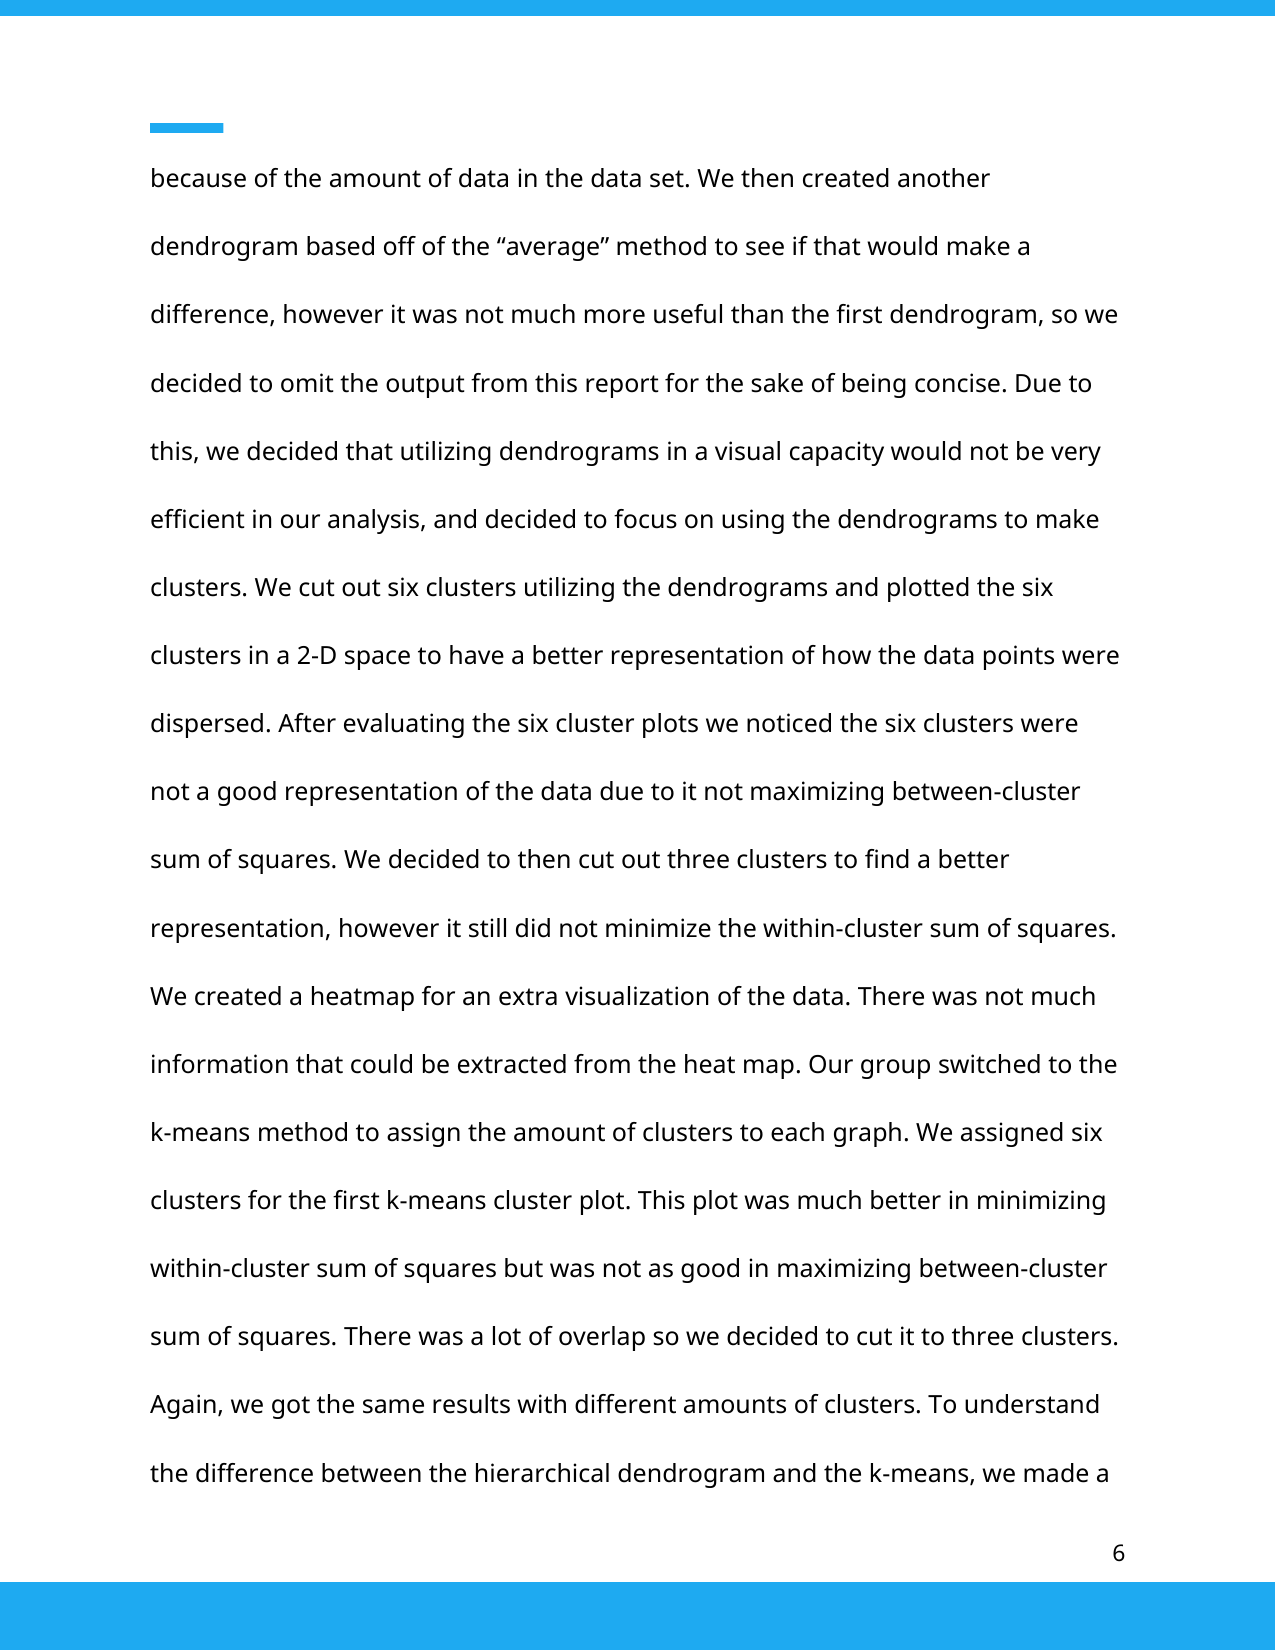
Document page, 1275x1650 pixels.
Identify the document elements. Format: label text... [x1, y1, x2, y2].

picture [0, 0, 1275, 16]
picture [150, 123, 224, 133]
picture [0, 1582, 1275, 1650]
